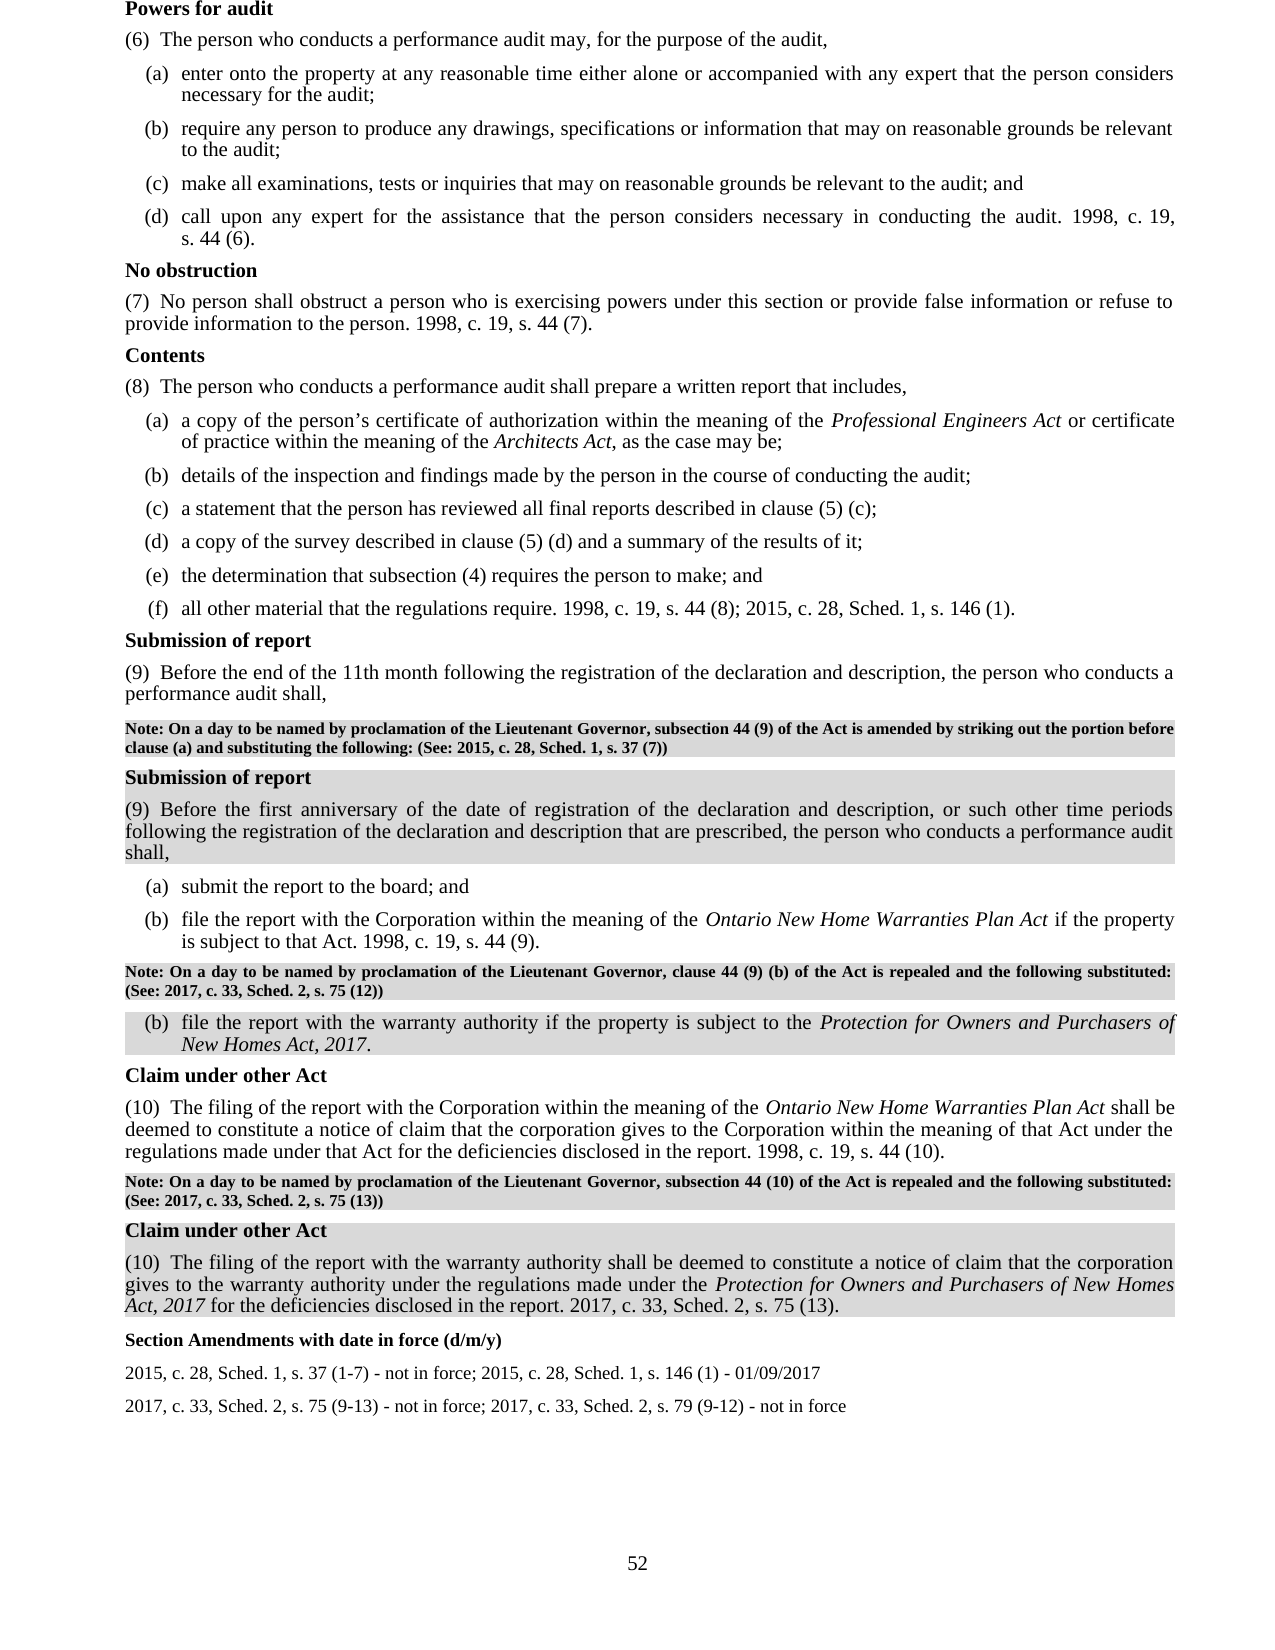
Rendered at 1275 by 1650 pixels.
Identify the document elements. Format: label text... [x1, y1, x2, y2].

text (10) The filing of the report with the warranty authority shall be deemed to constitute a notice of claim that the corporation gives to the warranty authority under the regulations made under the Protection for Owners and Purchasers of New Homes Act, 2017 for the deficiencies disclosed in the report. 2017, c. 33, Sched. 2, s. 75 (13). [125, 1252, 1175, 1317]
text Section Amendments with date in force (d/m/y) [125, 1329, 1175, 1350]
text (a) submit the report to the board; and [125, 876, 1175, 897]
text Powers for audit [125, 0, 1175, 19]
text (a) a copy of the person’s certificate of authorization within the meaning of the Professional Engineers Act or certificate of practice within the meaning of the Architects Act, as the case may be; [125, 410, 1175, 453]
text (e) the determination that subsection (4) requires the person to make; and [125, 565, 1175, 587]
text Note: On a day to be named by proclamation of the Lieutenant Governor, clause 44 (9) (b) of the Act is repealed and the following substituted: (See: 2017, c. 33, Sched. 2, s. 75 (12)) [125, 963, 1175, 1000]
text Claim under other Act [125, 1068, 1175, 1087]
text (9) Before the end of the 11th month following the registration of the declaration and description, the person who conducts a performance audit shall, [125, 662, 1175, 705]
text (8) The person who conducts a performance audit shall prepare a written report that includes, [125, 376, 1175, 398]
text (b) require any person to produce any drawings, specifications or information that may on reasonable grounds be relevant to the audit; [125, 118, 1175, 161]
text (6) The person who conducts a performance audit may, for the purpose of the audit, [125, 29, 1175, 51]
text No obstruction [125, 262, 1175, 281]
text (9) Before the first anniversary of the date of registration of the declaration and description, or such other time periods following the registration of the declaration and description that are prescribed, the person who conducts a performance audit shall, [125, 799, 1175, 864]
text (f) all other material that the regulations require. 1998, c. 19, s. 44 (8); 2015, c. 28, Sched. 1, s. 146 (1). [125, 598, 1175, 620]
text 2015, c. 28, Sched. 1, s. 37 (1-7) - not in force; 2015, c. 28, Sched. 1, s. 146 (1) - 01/09/2017 [125, 1362, 1175, 1384]
text (10) The filing of the report with the Corporation within the meaning of the Ontario New Home Warranties Plan Act shall be deemed to constitute a notice of claim that the corporation gives to the Corporation within the meaning of that Act under the regulations made under that Act for the deficiencies disclosed in the report. 1998, c. 19, s. 44 (10). [125, 1097, 1175, 1162]
text (c) a statement that the person has reviewed all final reports described in clause (5) (c); [125, 498, 1175, 520]
text (b) file the report with the warranty authority if the property is subject to the Protection for Owners and Purchasers of New Homes Act, 2017. [125, 1012, 1175, 1055]
text (b) details of the inspection and findings made by the person in the course of conducting the audit; [125, 465, 1175, 487]
text Claim under other Act [125, 1223, 1175, 1241]
text Note: On a day to be named by proclamation of the Lieutenant Governor, subsection 44 (10) of the Act is repealed and the following substituted: (See: 2017, c. 33, Sched. 2, s. 75 (13)) [125, 1173, 1175, 1210]
text Contents [125, 347, 1175, 366]
text (d) a copy of the survey described in clause (5) (d) and a summary of the results of it; [125, 532, 1175, 553]
text Submission of report [125, 770, 1175, 788]
text Submission of report [125, 632, 1175, 651]
text (b) file the report with the Corporation within the meaning of the Ontario New Home Warranties Plan Act if the property is subject to that Act. 1998, c. 19, s. 44 (9). [125, 909, 1175, 953]
text (a) enter onto the property at any reasonable time either alone or accompanied with any expert that the person considers necessary for the audit; [125, 62, 1175, 106]
text (d) call upon any expert for the assistance that the person considers necessary in conducting the audit. 1998, c. 19, s. 44 (6). [125, 206, 1175, 249]
text (7) No person shall obstruct a person who is exercising powers under this section or provide false information or refuse to provide information to the person. 1998, c. 19, s. 44 (7). [125, 291, 1175, 335]
text (c) make all examinations, tests or inquiries that may on reasonable grounds be relevant to the audit; and [125, 173, 1175, 194]
text Note: On a day to be named by proclamation of the Lieutenant Governor, subsection 44 (9) of the Act is amended by striking out the portion before clause (a) and substituting the following: (See: 2015, c. 28, Sched. 1, s. 37 (7)) [125, 720, 1175, 757]
text 2017, c. 33, Sched. 2, s. 75 (9-13) - not in force; 2017, c. 33, Sched. 2, s. 79 (9-12) - not in force [125, 1395, 1175, 1417]
